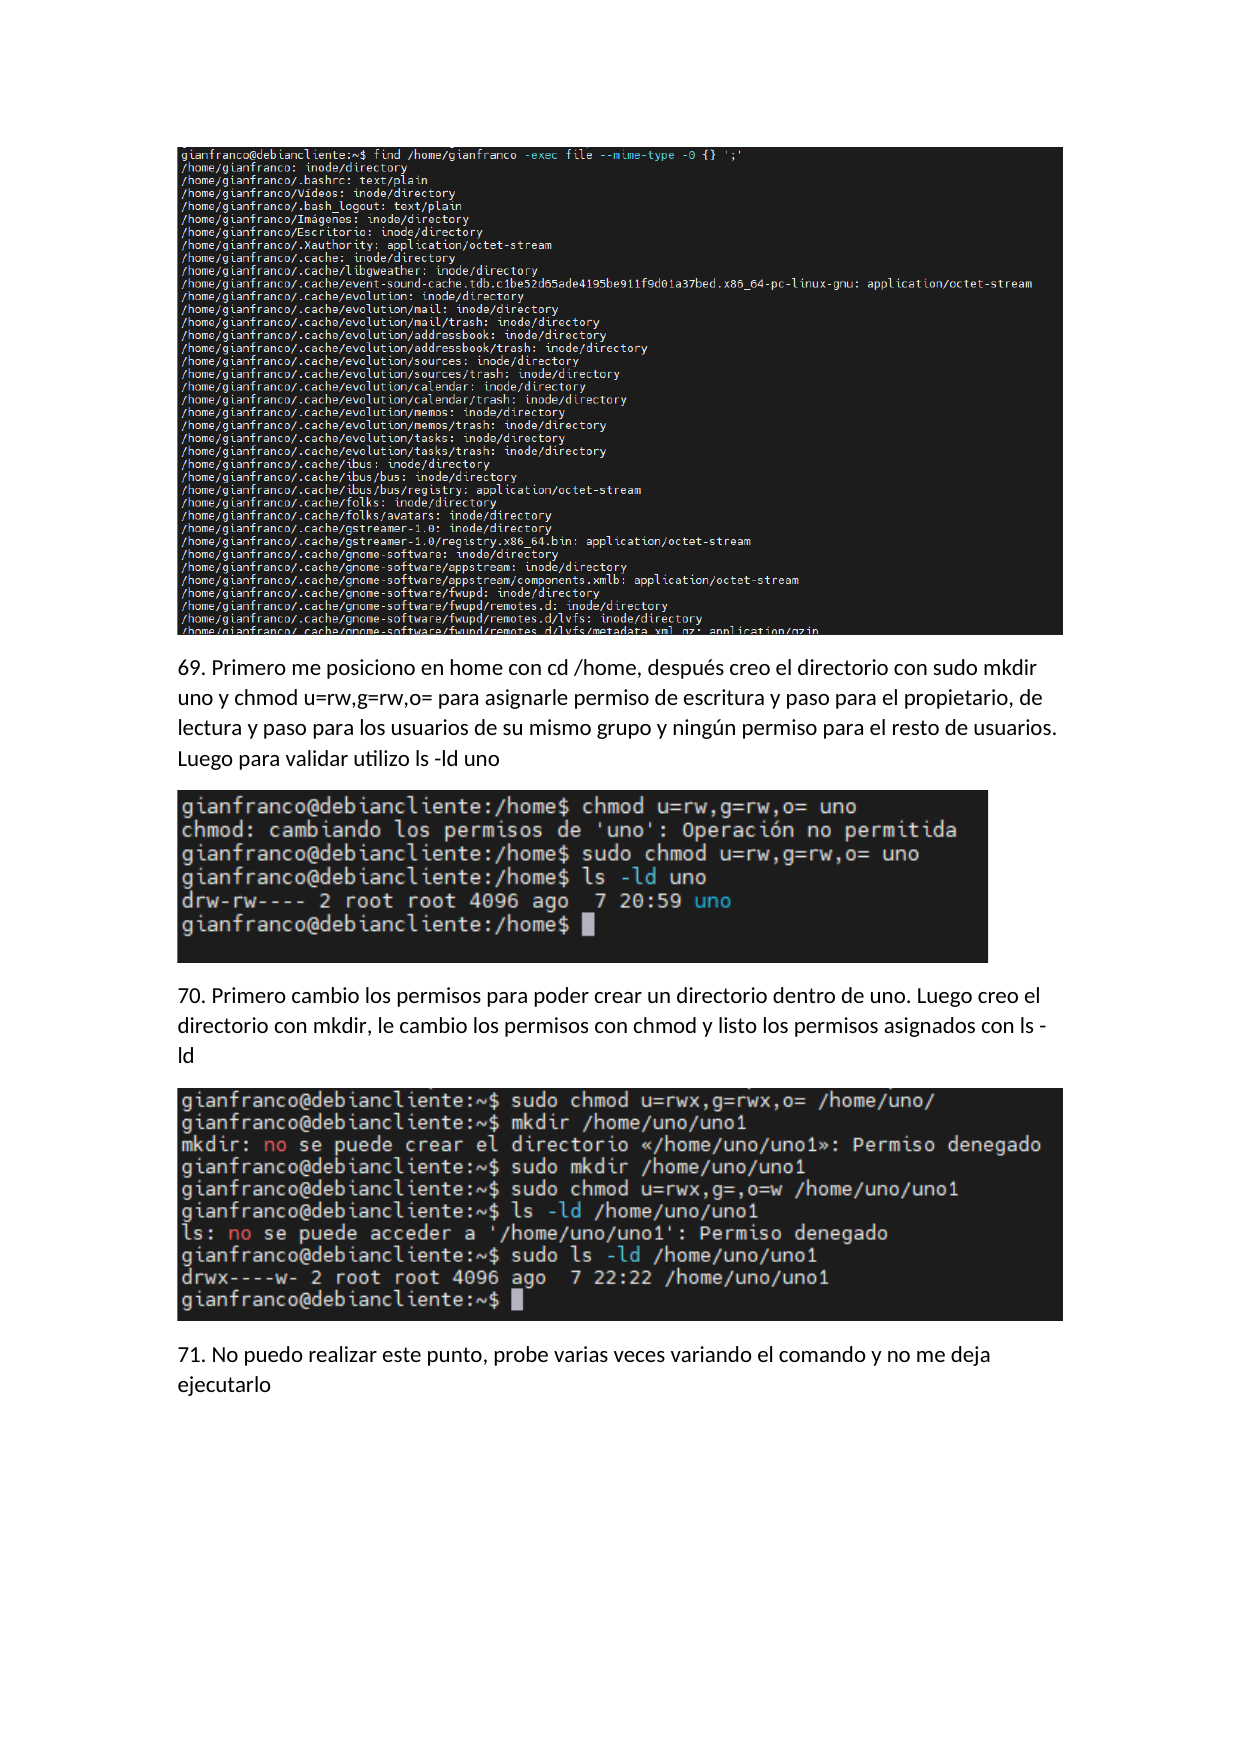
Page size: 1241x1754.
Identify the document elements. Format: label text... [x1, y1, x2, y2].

text 69. Primero me posiciono en home con cd /home, después creo el directorio con sudo mkdir uno y chmod u=rw,g=rw,o= para asignarle permiso de escritura y paso para el propietario, de lectura y paso para los usuarios de su mismo grupo y ningún permiso para el resto de usuarios. Luego para validar utilizo ls -ld uno [177, 653, 1063, 772]
picture [177, 1088, 1063, 1321]
text 70. Primero cambio los permisos para poder crear un directorio dentro de uno. Luego creo el directorio con mkdir, le cambio los permisos con chmod y listo los permisos asignados con ls -ld [177, 981, 1063, 1070]
picture [177, 790, 989, 963]
picture [177, 147, 1063, 635]
text 71. No puedo realizar este punto, probe varias veces variando el comando y no me deja ejecutarlo [177, 1340, 1063, 1398]
